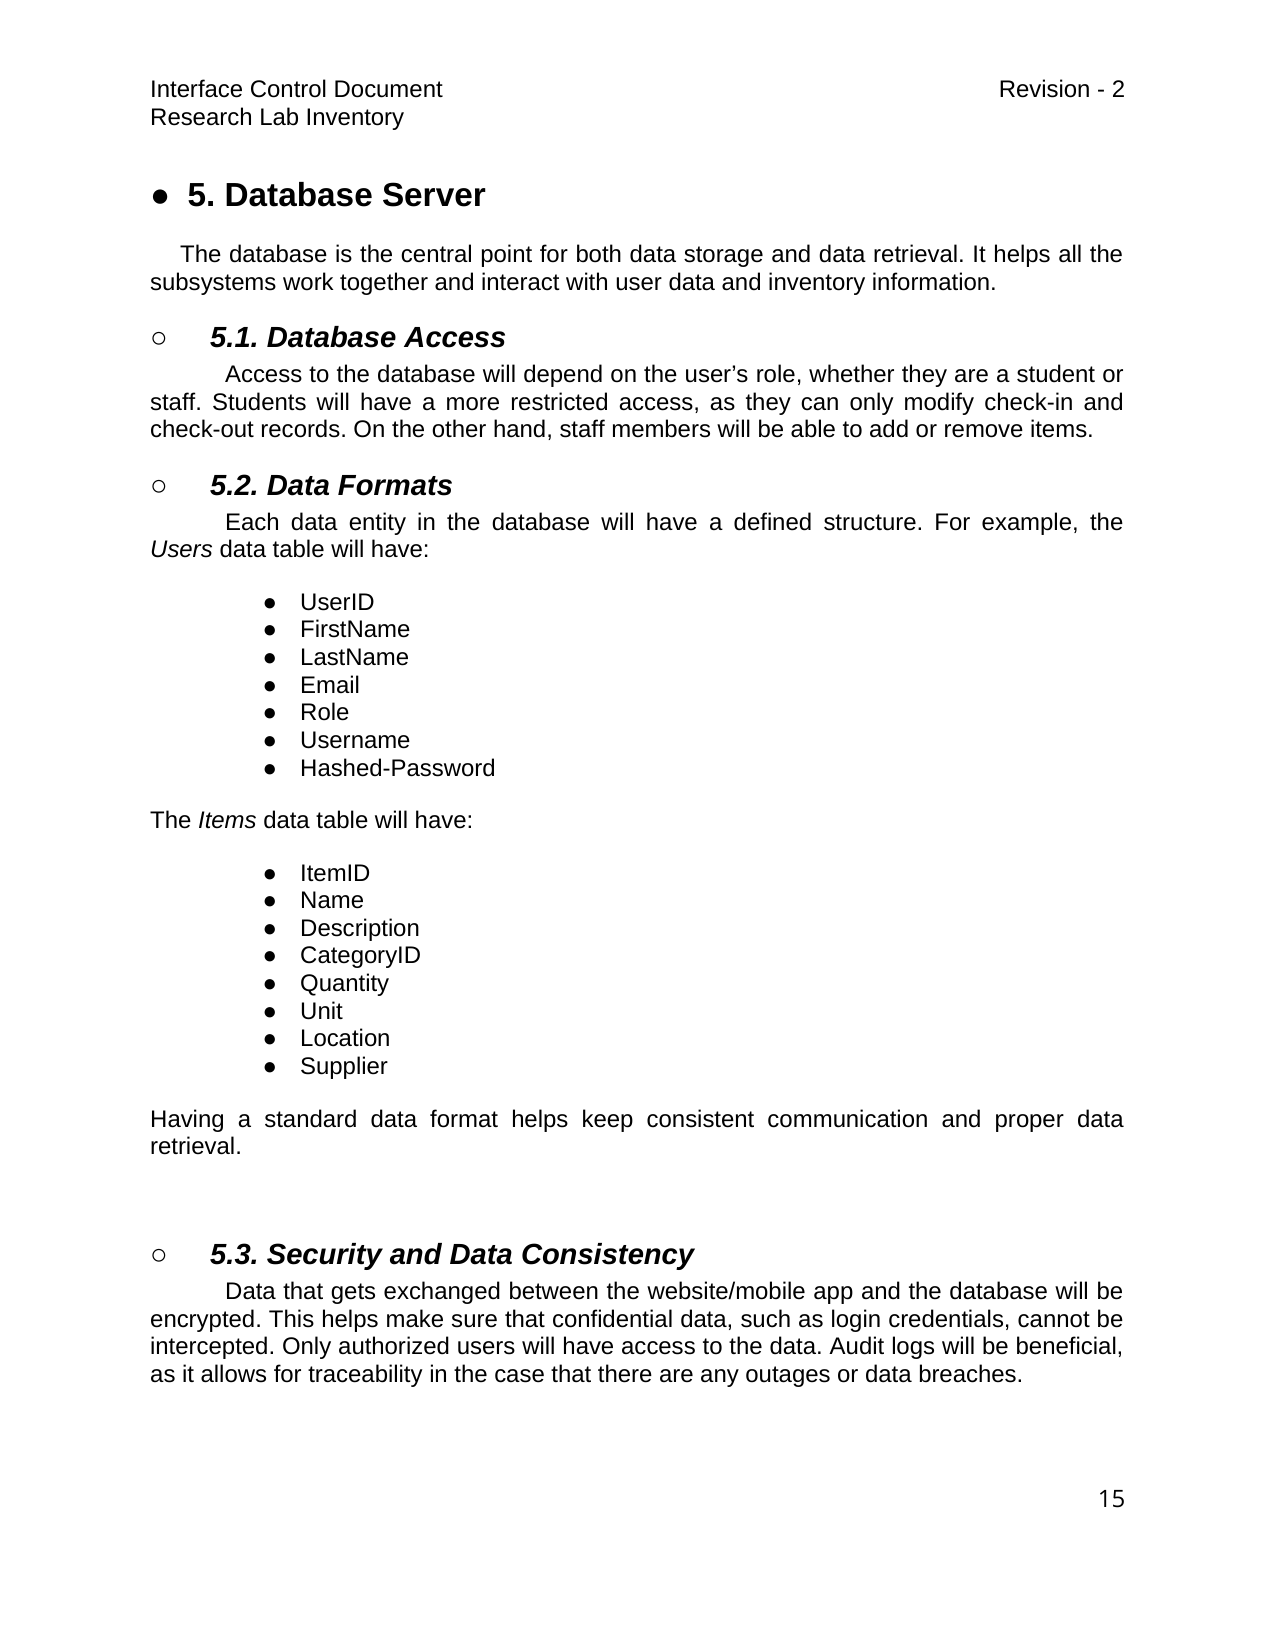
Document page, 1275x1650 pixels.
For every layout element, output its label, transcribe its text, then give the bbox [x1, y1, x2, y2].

list LastName [262, 643, 1125, 671]
list Supplier [262, 1052, 1125, 1079]
subtitle 5.3. Security and Data Consistency [150, 1237, 1125, 1271]
list Email [262, 671, 1125, 698]
text Having a standard data format helps keep consistent communication and proper data retrieval. [150, 1104, 1125, 1160]
list UserID [262, 588, 1125, 615]
text The database is the central point for both data storage and data retrieval. It helps all the subsystems work together and interact with user data and inventory information. [150, 240, 1125, 295]
list Name [262, 886, 1125, 914]
list Description [262, 914, 1125, 941]
list Hashed-Password [262, 753, 1125, 781]
list Username [262, 726, 1125, 753]
subtitle 5.1. Database Access [150, 320, 1125, 354]
list CategoryID [262, 941, 1125, 969]
text Data that gets exchanged between the website/mobile app and the database will be encrypted. This helps make sure that confidential data, such as login credentials, cannot be intercepted. Only authorized users will have access to the data. Audit logs will be beneficial, as it allows for traceability in the case that there are any outages or data breaches. [150, 1277, 1125, 1387]
list Location [262, 1024, 1125, 1052]
subtitle 5. Database Server [150, 175, 1125, 213]
text Each data entity in the database will have a defined structure. For example, the Users data table will have: [150, 508, 1125, 563]
text Access to the database will depend on the user’s role, whether they are a student or staff. Students will have a more restricted access, as they can only modify check-in and check-out records. On the other hand, staff members will be able to add or remove items. [150, 360, 1125, 443]
list FirstName [262, 615, 1125, 643]
list Quantity [262, 969, 1125, 997]
list Unit [262, 997, 1125, 1024]
list Role [262, 698, 1125, 726]
text The Items data table will have: [150, 806, 1125, 834]
subtitle 5.2. Data Formats [150, 468, 1125, 501]
list ItemID [262, 859, 1125, 886]
